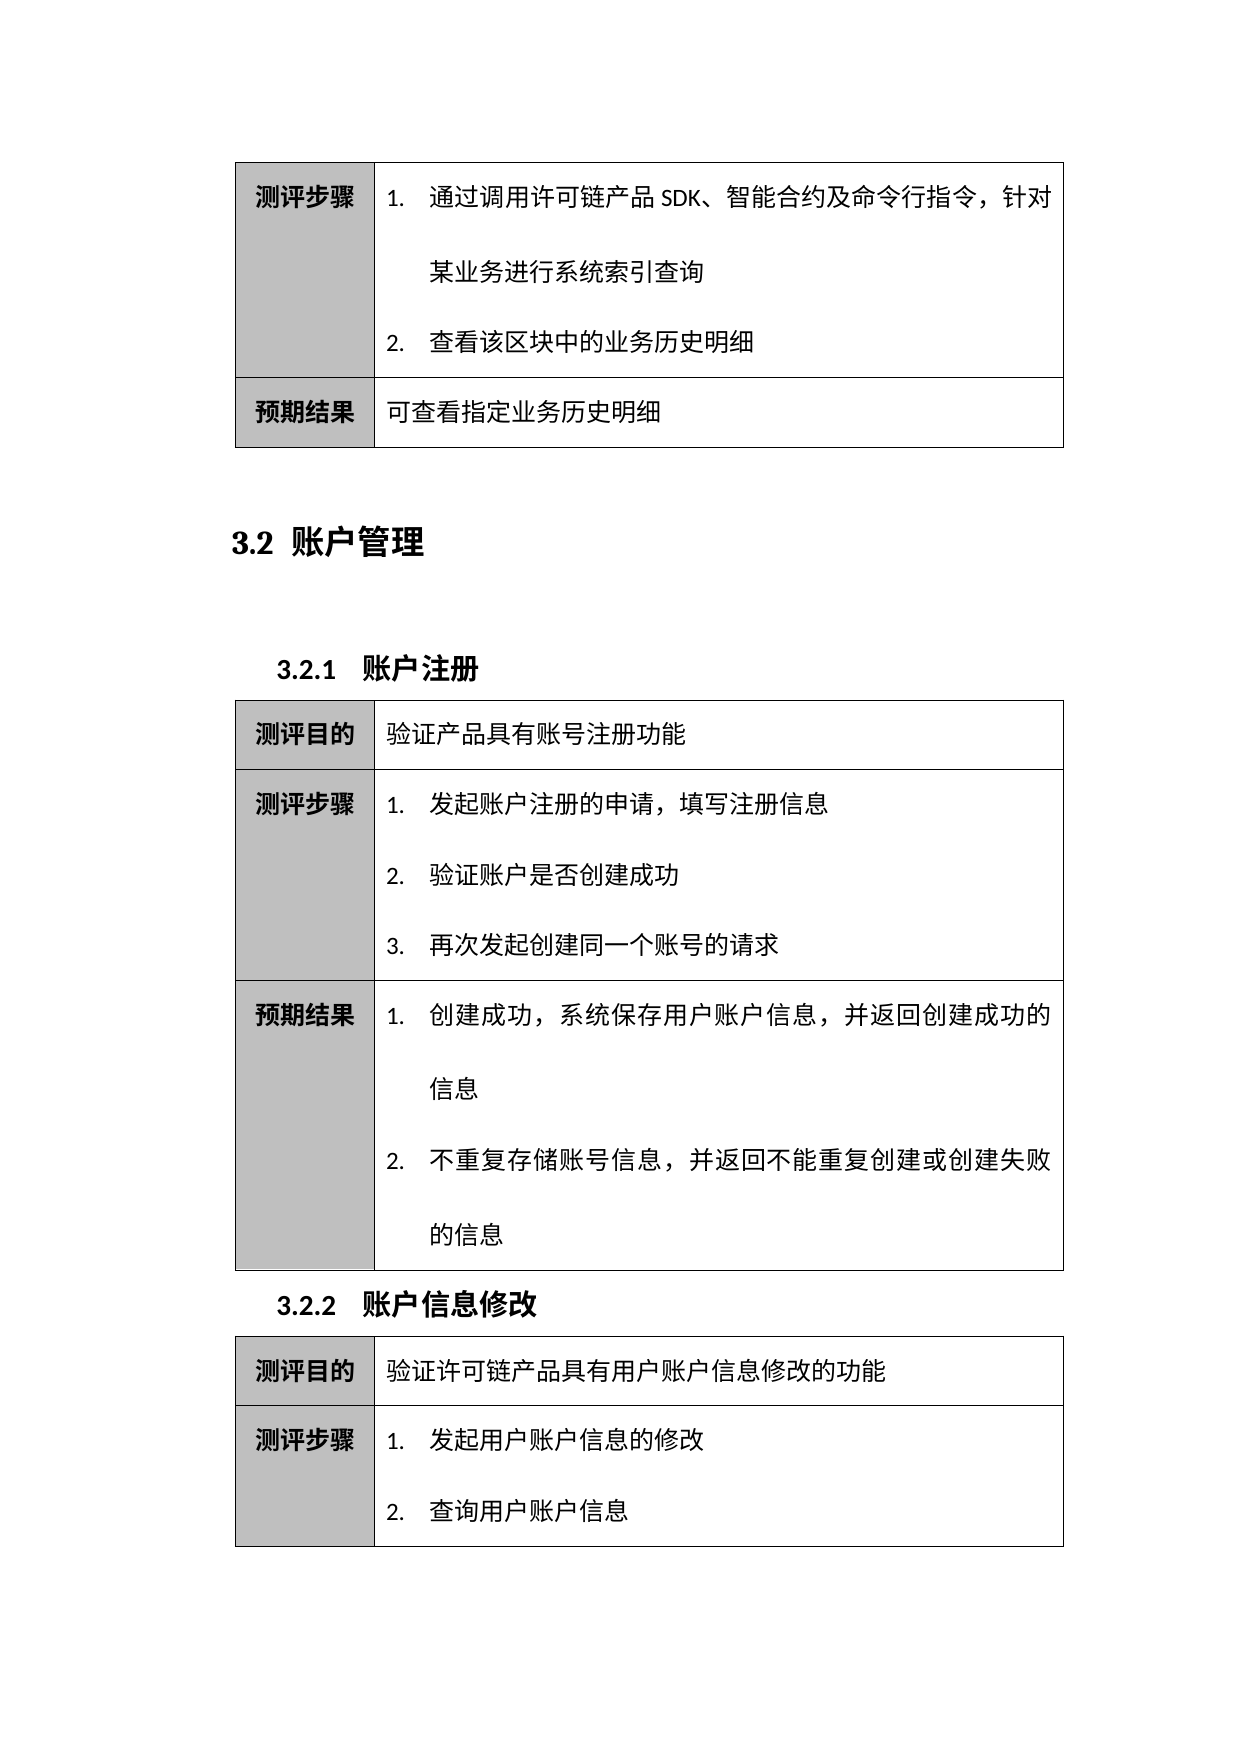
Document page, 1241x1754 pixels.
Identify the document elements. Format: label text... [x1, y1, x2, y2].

table_cell 发起用户账户信息的修改 查询用户账户信息 [375, 1406, 1063, 1546]
table_cell 测评步骤 [236, 163, 374, 377]
table_cell 发起账户注册的申请，填写注册信息 验证账户是否创建成功 再次发起创建同一个账号的请求 [375, 770, 1063, 980]
table_header 测评目的 [236, 1337, 374, 1405]
subtitle 账户注册 [276, 634, 1053, 699]
subtitle 账户信息修改 [276, 1271, 1053, 1336]
table_cell 预期结果 [236, 378, 374, 447]
table_cell 创建成功，系统保存用户账户信息，并返回创建成功的信息 不重复存储账号信息，并返回不能重复创建或创建失败的信息 [375, 981, 1063, 1269]
table_cell 测评步骤 [236, 770, 374, 980]
table_cell 可查看指定业务历史明细 [375, 378, 1063, 447]
subtitle 账户管理 [232, 507, 1053, 572]
table_cell 通过调用许可链产品SDK、智能合约及命令行指令，针对某业务进行系统索引查询 查看该区块中的业务历史明细 [375, 163, 1063, 377]
table_cell 预期结果 [236, 981, 374, 1269]
table_cell 测评步骤 [236, 1406, 374, 1546]
table_header 验证产品具有账号注册功能 [375, 701, 1063, 769]
table_header 验证许可链产品具有用户账户信息修改的功能 [375, 1337, 1063, 1405]
table_header 测评目的 [236, 701, 374, 769]
